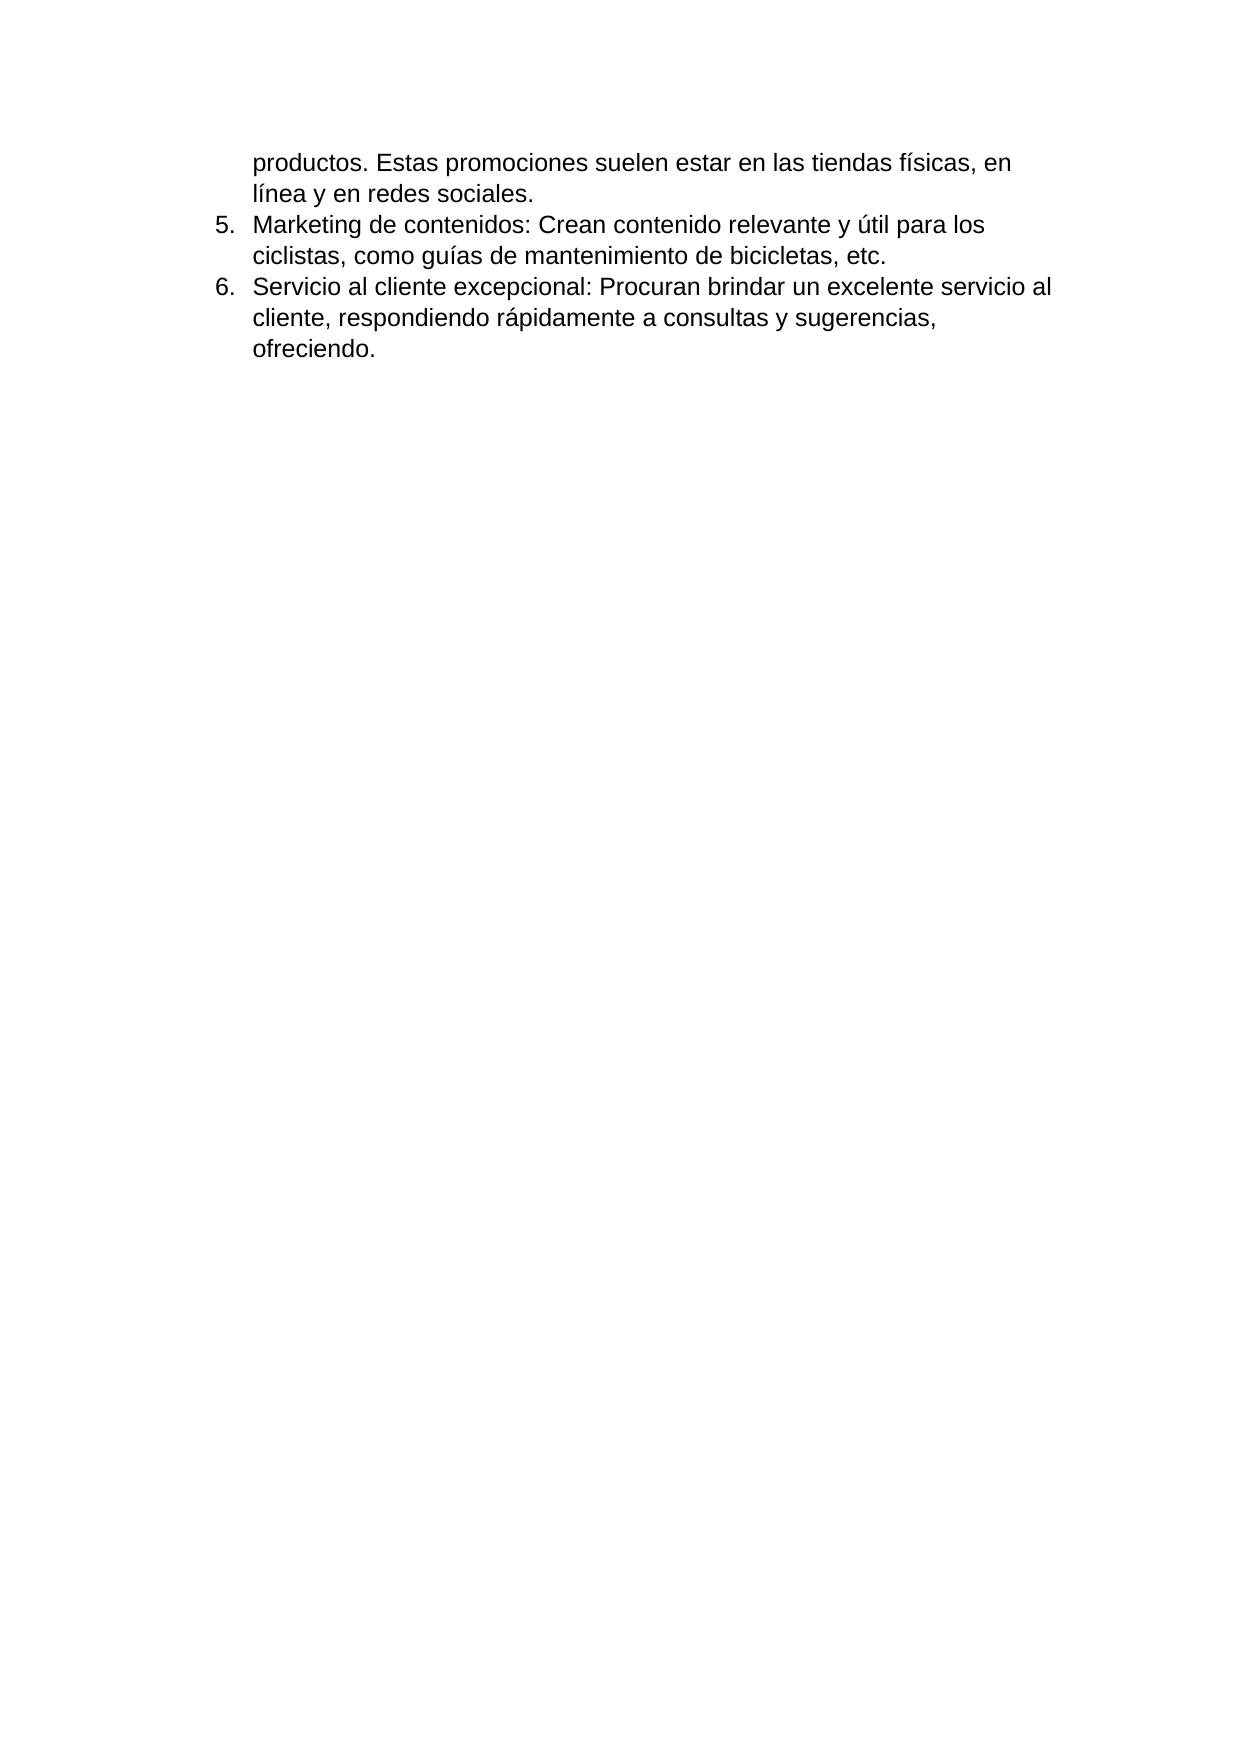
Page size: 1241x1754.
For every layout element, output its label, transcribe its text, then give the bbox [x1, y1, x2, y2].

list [215, 148, 1063, 207]
list Marketing de contenidos: Crean contenido relevante y útil para los ciclistas, como guías de mantenimiento de bicicletas, etc. [215, 210, 1063, 269]
list Servicio al cliente excepcional: Procuran brindar un excelente servicio al cliente, respondiendo rápidamente a consultas y sugerencias, ofreciendo. [215, 272, 1063, 363]
